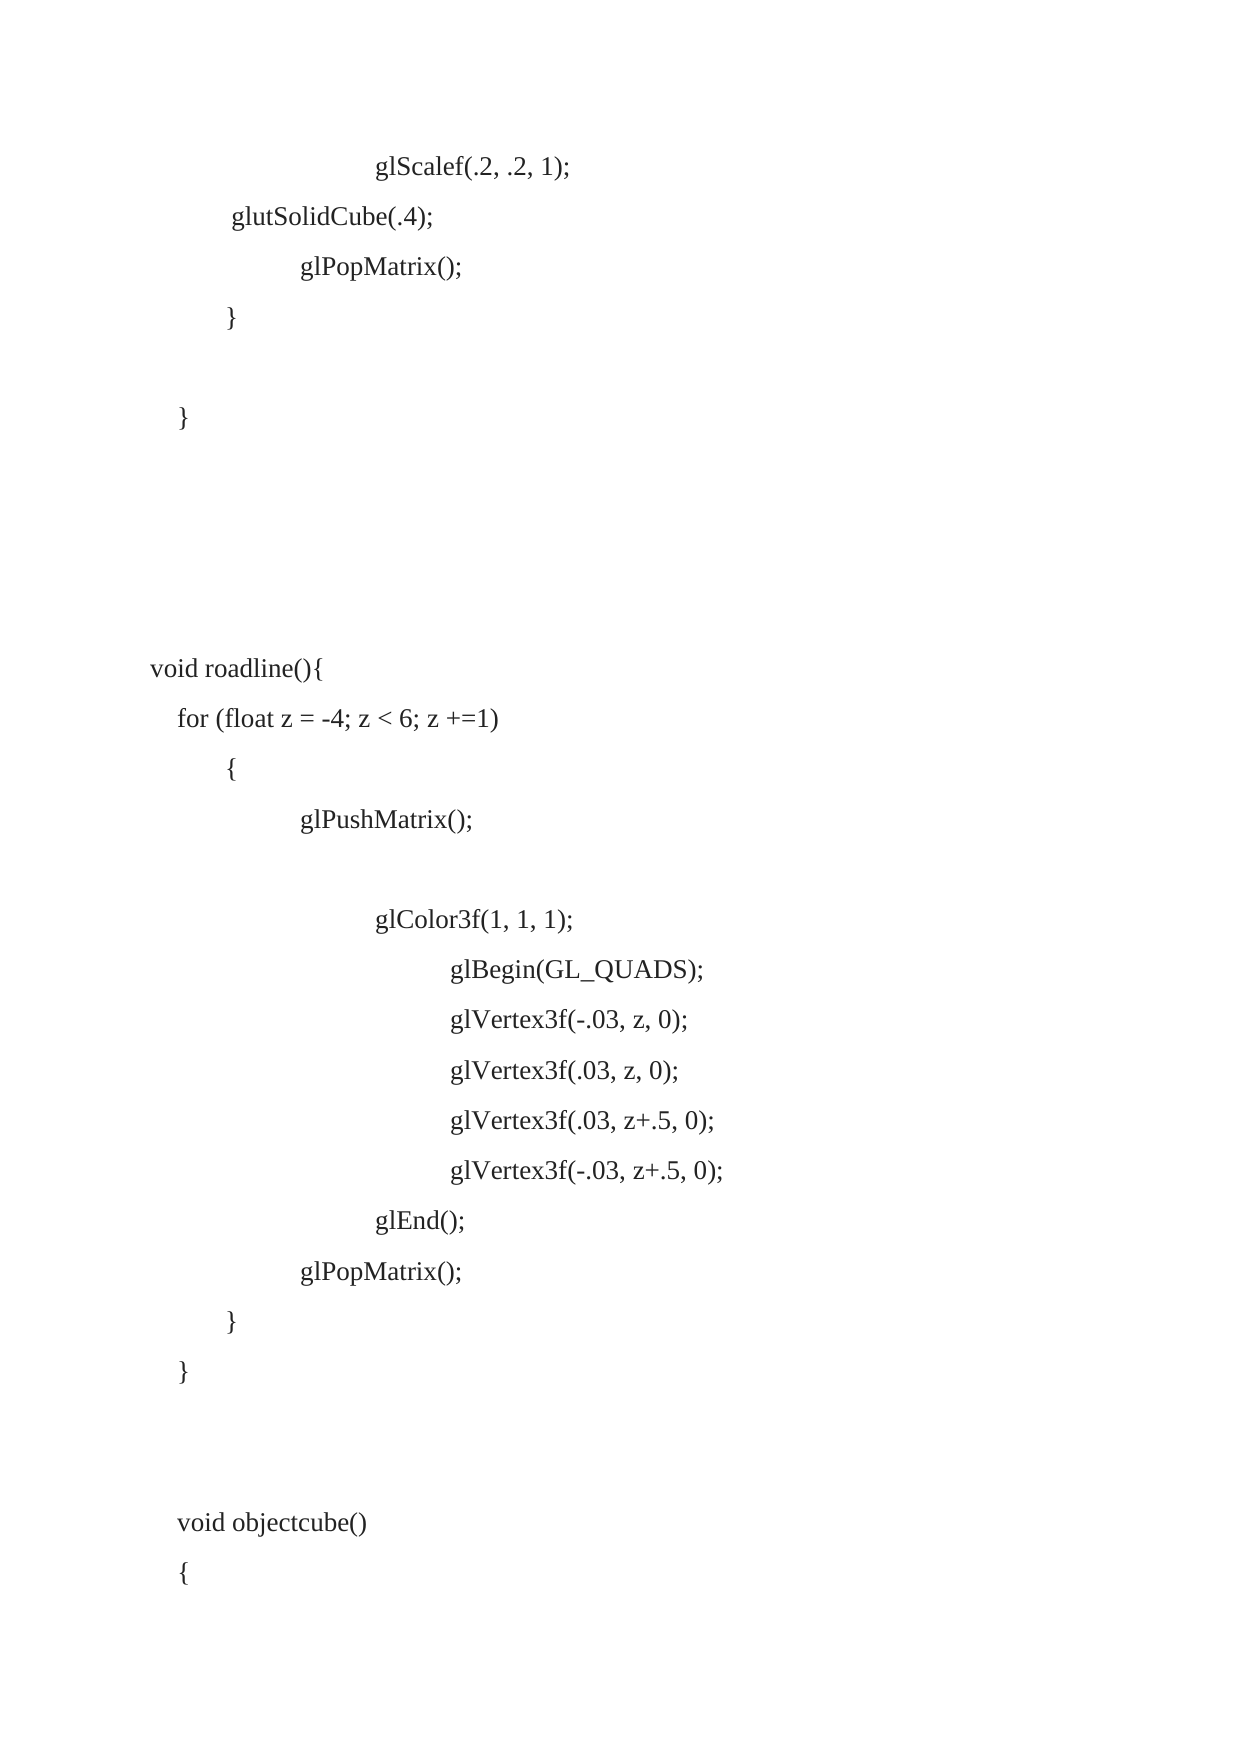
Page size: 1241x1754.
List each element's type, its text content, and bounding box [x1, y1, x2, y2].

text glVertex3f(.03, z, 0); [150, 1054, 1090, 1085]
text for (float z = -4; z < 6; z +=1) [150, 702, 1090, 733]
text { [150, 1556, 1090, 1587]
text glEnd(); [150, 1204, 1090, 1236]
text glBegin(GL_QUADS); [150, 953, 1090, 984]
text glPushMatrix(); [150, 803, 1090, 834]
text glVertex3f(-.03, z+.5, 0); [150, 1154, 1090, 1185]
text } [150, 1355, 1090, 1386]
text glPopMatrix(); [150, 250, 1090, 282]
text } [150, 301, 1090, 332]
text { [150, 752, 1090, 784]
text glColor3f(1, 1, 1); [150, 903, 1090, 934]
text void roadline(){ [150, 652, 1090, 683]
text glPopMatrix(); [150, 1254, 1090, 1286]
text glScalef(.2, .2, 1); [150, 150, 1090, 181]
text glutSolidCube(.4); [150, 200, 1090, 231]
text } [150, 401, 1090, 432]
text } [150, 1305, 1090, 1336]
text void objectcube() [150, 1506, 1090, 1537]
text glVertex3f(.03, z+.5, 0); [150, 1104, 1090, 1135]
text glVertex3f(-.03, z, 0); [150, 1003, 1090, 1035]
